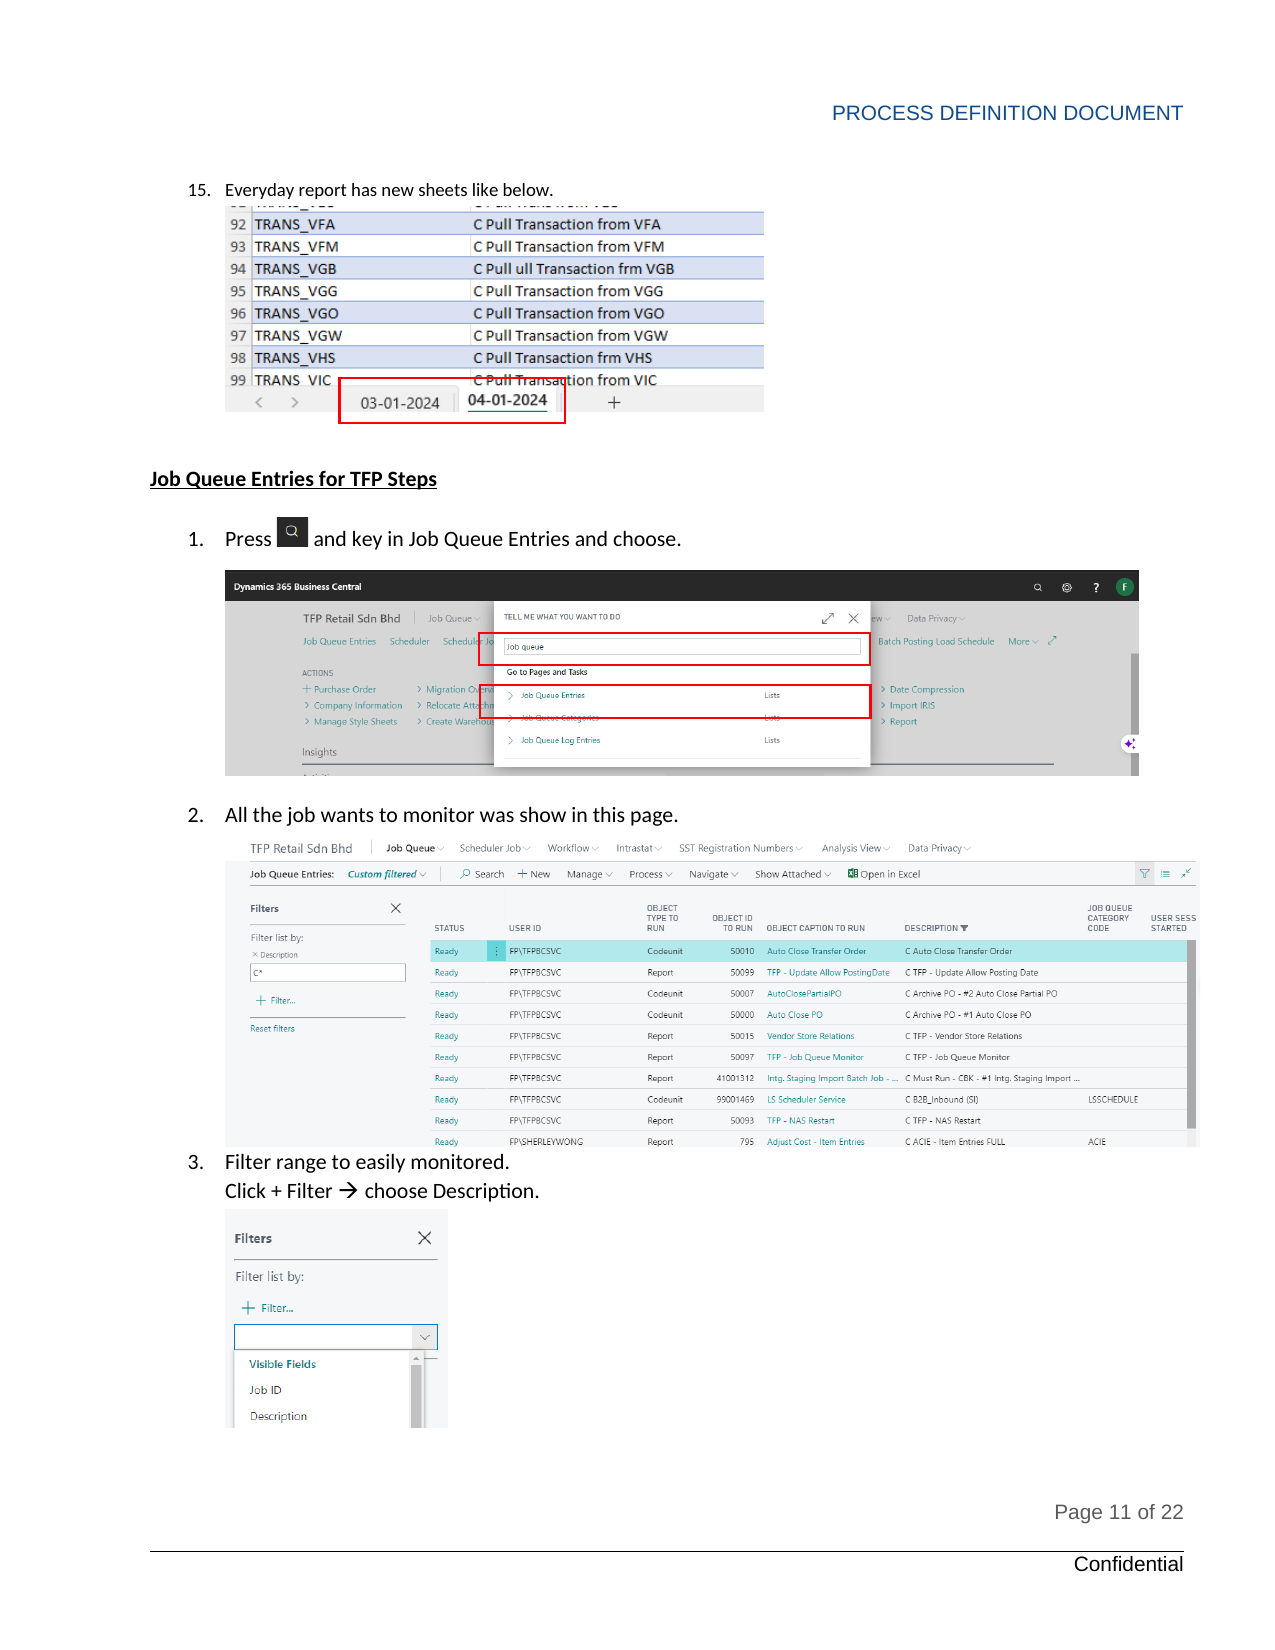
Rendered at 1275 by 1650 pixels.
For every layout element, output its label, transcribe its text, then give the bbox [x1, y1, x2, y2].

picture [225, 570, 1139, 776]
picture [225, 1209, 448, 1428]
picture [225, 206, 764, 412]
list All the job wants to monitor was show in this page. [187, 801, 1125, 828]
picture [225, 830, 1200, 1147]
picture [341, 379, 564, 412]
text Job Queue Entries for TFP Steps [150, 465, 1125, 491]
list Click + Filter choose Description. [225, 1177, 1125, 1204]
list Filter range to easily monitored. [187, 1148, 1125, 1175]
picture [276, 517, 309, 547]
list Press and key in Job Queue Entries and choose. [187, 518, 1125, 552]
list Everyday report has new sheets like below. [187, 178, 1125, 201]
